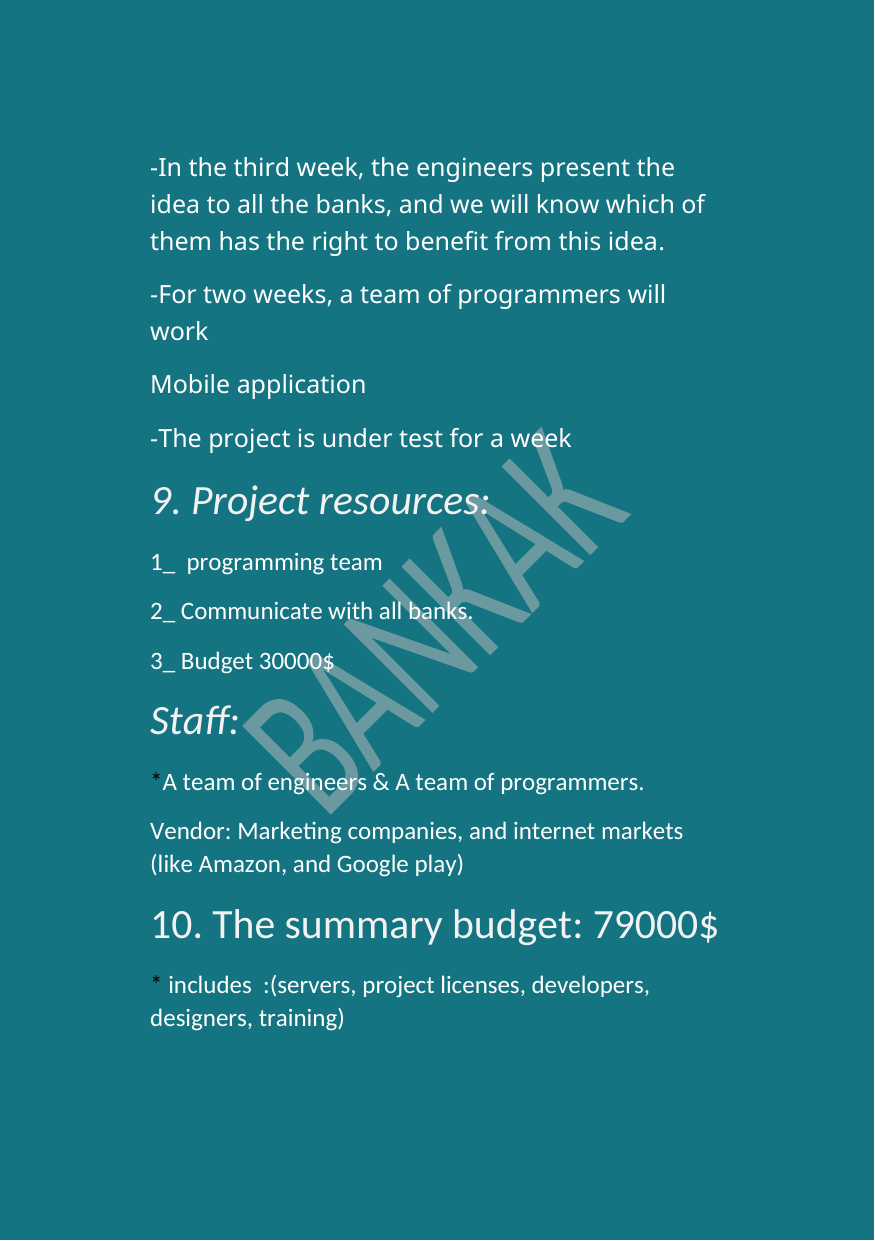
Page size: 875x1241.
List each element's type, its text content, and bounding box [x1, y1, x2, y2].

text -The project is under test for a week [150, 421, 724, 455]
text 9. Project resources: [150, 474, 724, 525]
text 1_ programming team [150, 546, 724, 576]
text -In the third week, the engineers present the idea to all the banks, and we will know which of them has the right to benefit from this idea. [150, 150, 724, 258]
text 10. The summary budget: 79000$ [150, 898, 724, 949]
text *A team of engineers & A team of programmers. [150, 766, 724, 796]
text * includes :(servers, project licenses, developers, designers, training) [150, 969, 724, 1033]
text Vendor: Marketing companies, and internet markets (like Amazon, and Google play) [150, 816, 724, 879]
text -For two weeks, a team of programmers will work [150, 277, 724, 348]
text 2_ Communicate with all banks. [150, 595, 724, 626]
text Mobile application [150, 367, 724, 401]
text 3_ Budget 30000$ [150, 645, 724, 675]
text Staff: [150, 694, 724, 745]
